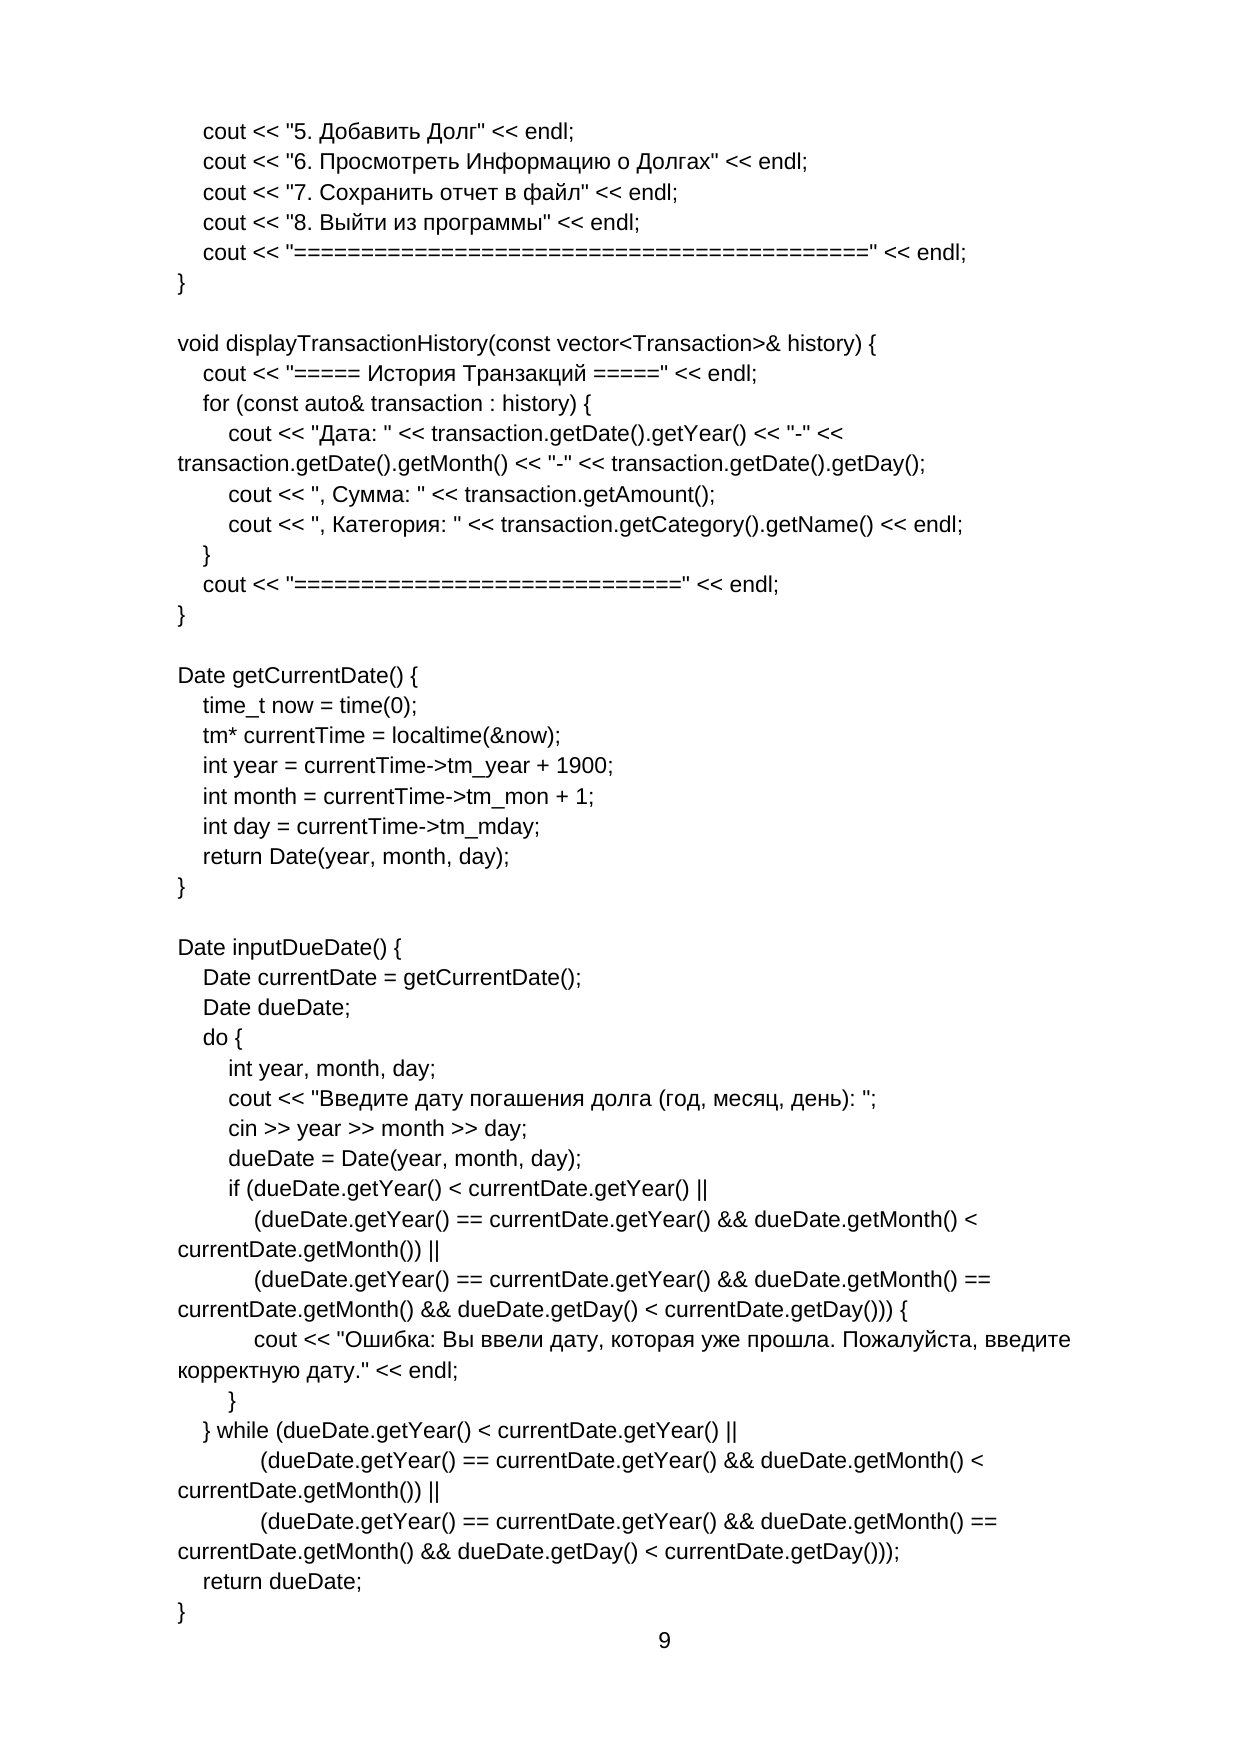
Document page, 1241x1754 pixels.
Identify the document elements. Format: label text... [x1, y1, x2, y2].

text cout << "Ошибка: Вы ввели дату, которая уже прошла. Пожалуйста, введите корректную дату." << endl; [177, 1326, 1152, 1383]
text int year = currentTime->tm_year + 1900; [177, 752, 1152, 779]
text cout << "===== История Транзакций =====" << endl; [177, 360, 1152, 386]
text (dueDate.getYear() == currentDate.getYear() && dueDate.getMonth() < currentDate.getMonth()) || [177, 1447, 1152, 1504]
text cout << "8. Выйти из программы" << endl; [177, 209, 1152, 235]
text } [177, 1598, 1152, 1625]
text Date inputDueDate() { [177, 934, 1152, 960]
text int month = currentTime->tm_mon + 1; [177, 783, 1152, 809]
text int day = currentTime->tm_mday; [177, 813, 1152, 839]
text Date getCurrentDate() { [177, 662, 1152, 688]
text void displayTransactionHistory(const vector<Transaction>& history) { [177, 329, 1152, 356]
text } [177, 601, 1152, 628]
text Date currentDate = getCurrentDate(); [177, 964, 1152, 990]
text cout << ", Категория: " << transaction.getCategory().getName() << endl; [177, 511, 1152, 537]
text Date dueDate; [177, 994, 1152, 1021]
text cout << "Дата: " << transaction.getDate().getYear() << "-" << transaction.getDate().getMonth() << "-" << transaction.getDate().getDay(); [177, 420, 1152, 477]
text return dueDate; [177, 1568, 1152, 1594]
text cout << "7. Сохранить отчет в файл" << endl; [177, 178, 1152, 205]
text } [177, 1387, 1152, 1413]
text if (dueDate.getYear() < currentDate.getYear() || [177, 1175, 1152, 1202]
text for (const auto& transaction : history) { [177, 390, 1152, 416]
text int year, month, day; [177, 1054, 1152, 1081]
text (dueDate.getYear() == currentDate.getYear() && dueDate.getMonth() < currentDate.getMonth()) || [177, 1206, 1152, 1262]
text dueDate = Date(year, month, day); [177, 1145, 1152, 1172]
text return Date(year, month, day); [177, 843, 1152, 869]
text do { [177, 1024, 1152, 1051]
text } while (dueDate.getYear() < currentDate.getYear() || [177, 1417, 1152, 1443]
text } [177, 873, 1152, 900]
text (dueDate.getYear() == currentDate.getYear() && dueDate.getMonth() == currentDate.getMonth() && dueDate.getDay() < currentDate.getDay())); [177, 1508, 1152, 1564]
text } [177, 269, 1152, 296]
text tm* currentTime = localtime(&now); [177, 722, 1152, 749]
text cin >> year >> month >> day; [177, 1115, 1152, 1141]
text cout << ", Сумма: " << transaction.getAmount(); [177, 481, 1152, 507]
text cout << "5. Добавить Долг" << endl; [177, 118, 1152, 144]
text cout << "Введите дату погашения долга (год, месяц, день): "; [177, 1085, 1152, 1111]
text cout << "===========================================" << endl; [177, 239, 1152, 265]
text cout << "6. Просмотреть Информацию о Долгах" << endl; [177, 148, 1152, 175]
text } [177, 541, 1152, 567]
text time_t now = time(0); [177, 692, 1152, 718]
text cout << "=============================" << endl; [177, 571, 1152, 598]
text (dueDate.getYear() == currentDate.getYear() && dueDate.getMonth() == currentDate.getMonth() && dueDate.getDay() < currentDate.getDay())) { [177, 1266, 1152, 1323]
